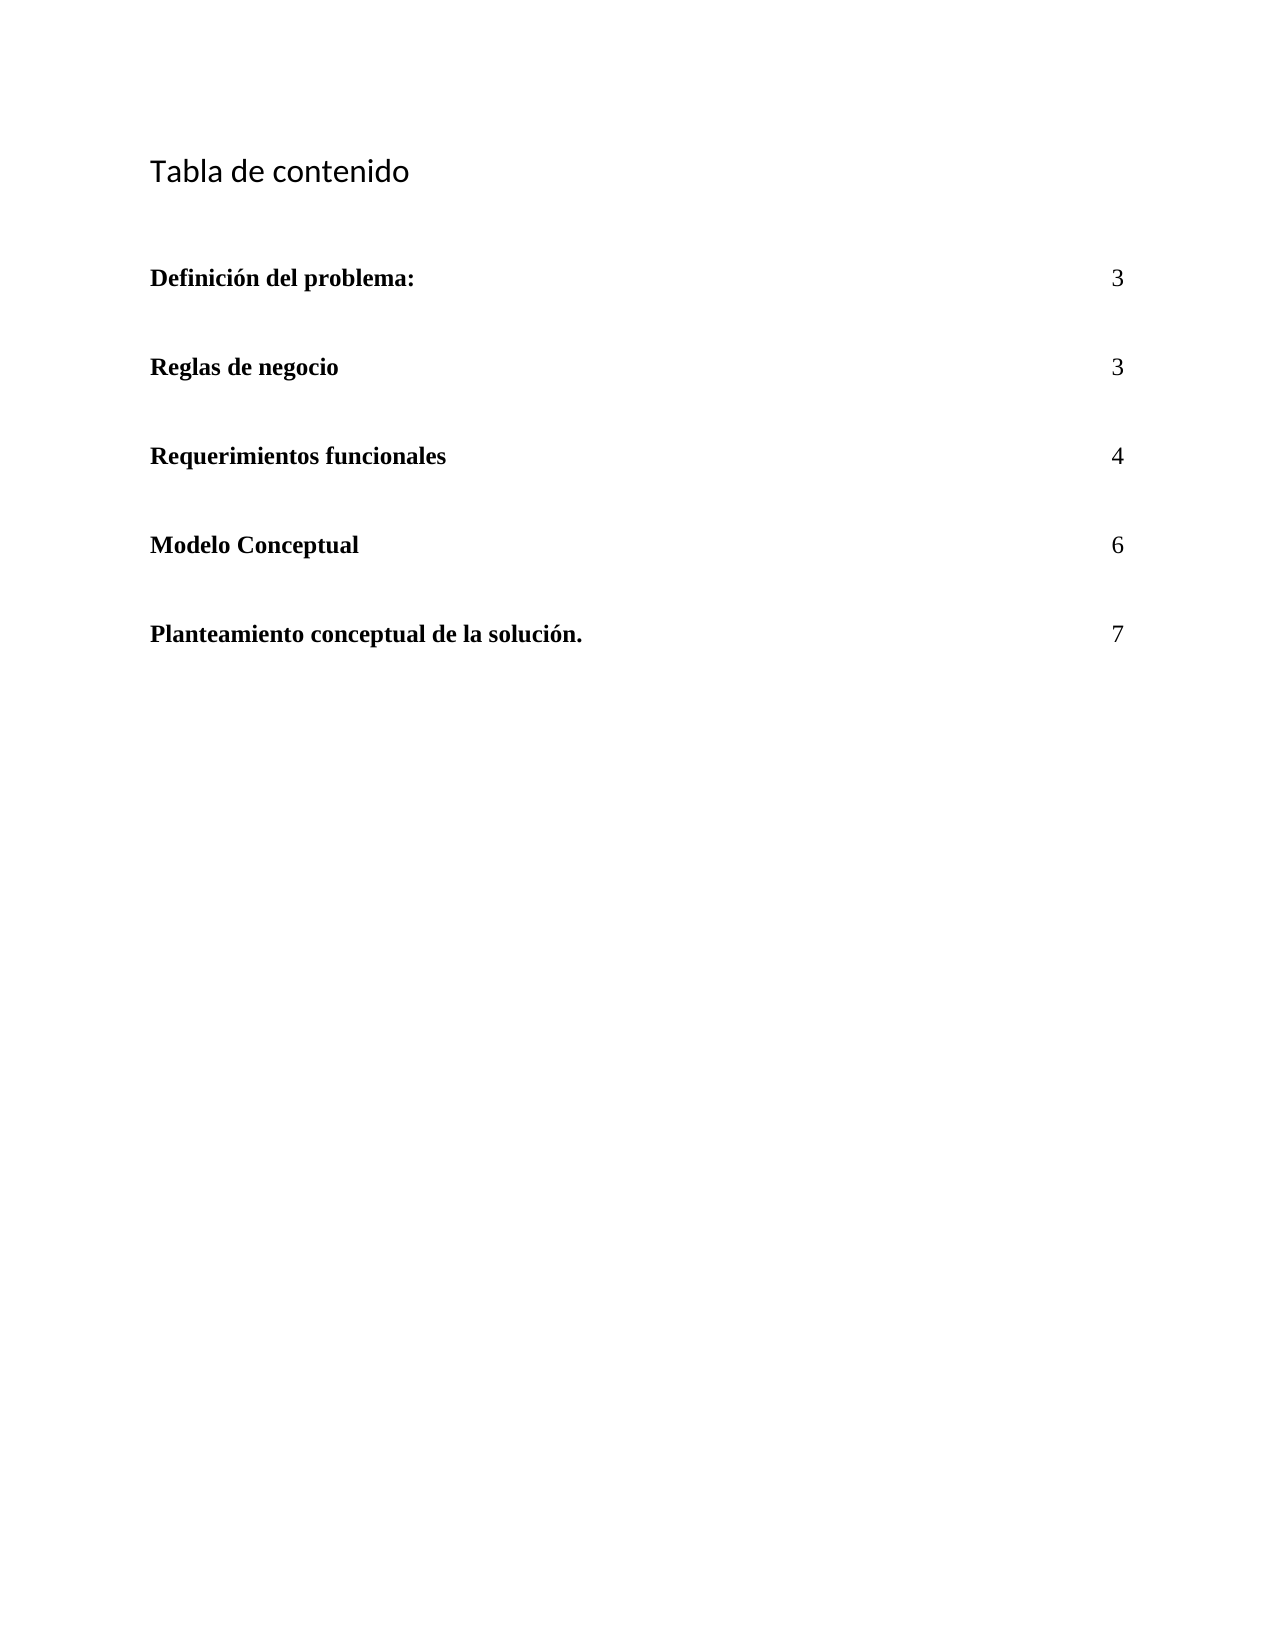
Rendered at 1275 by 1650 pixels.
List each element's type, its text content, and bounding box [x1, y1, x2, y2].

text Tabla de contenido [150, 150, 1125, 191]
